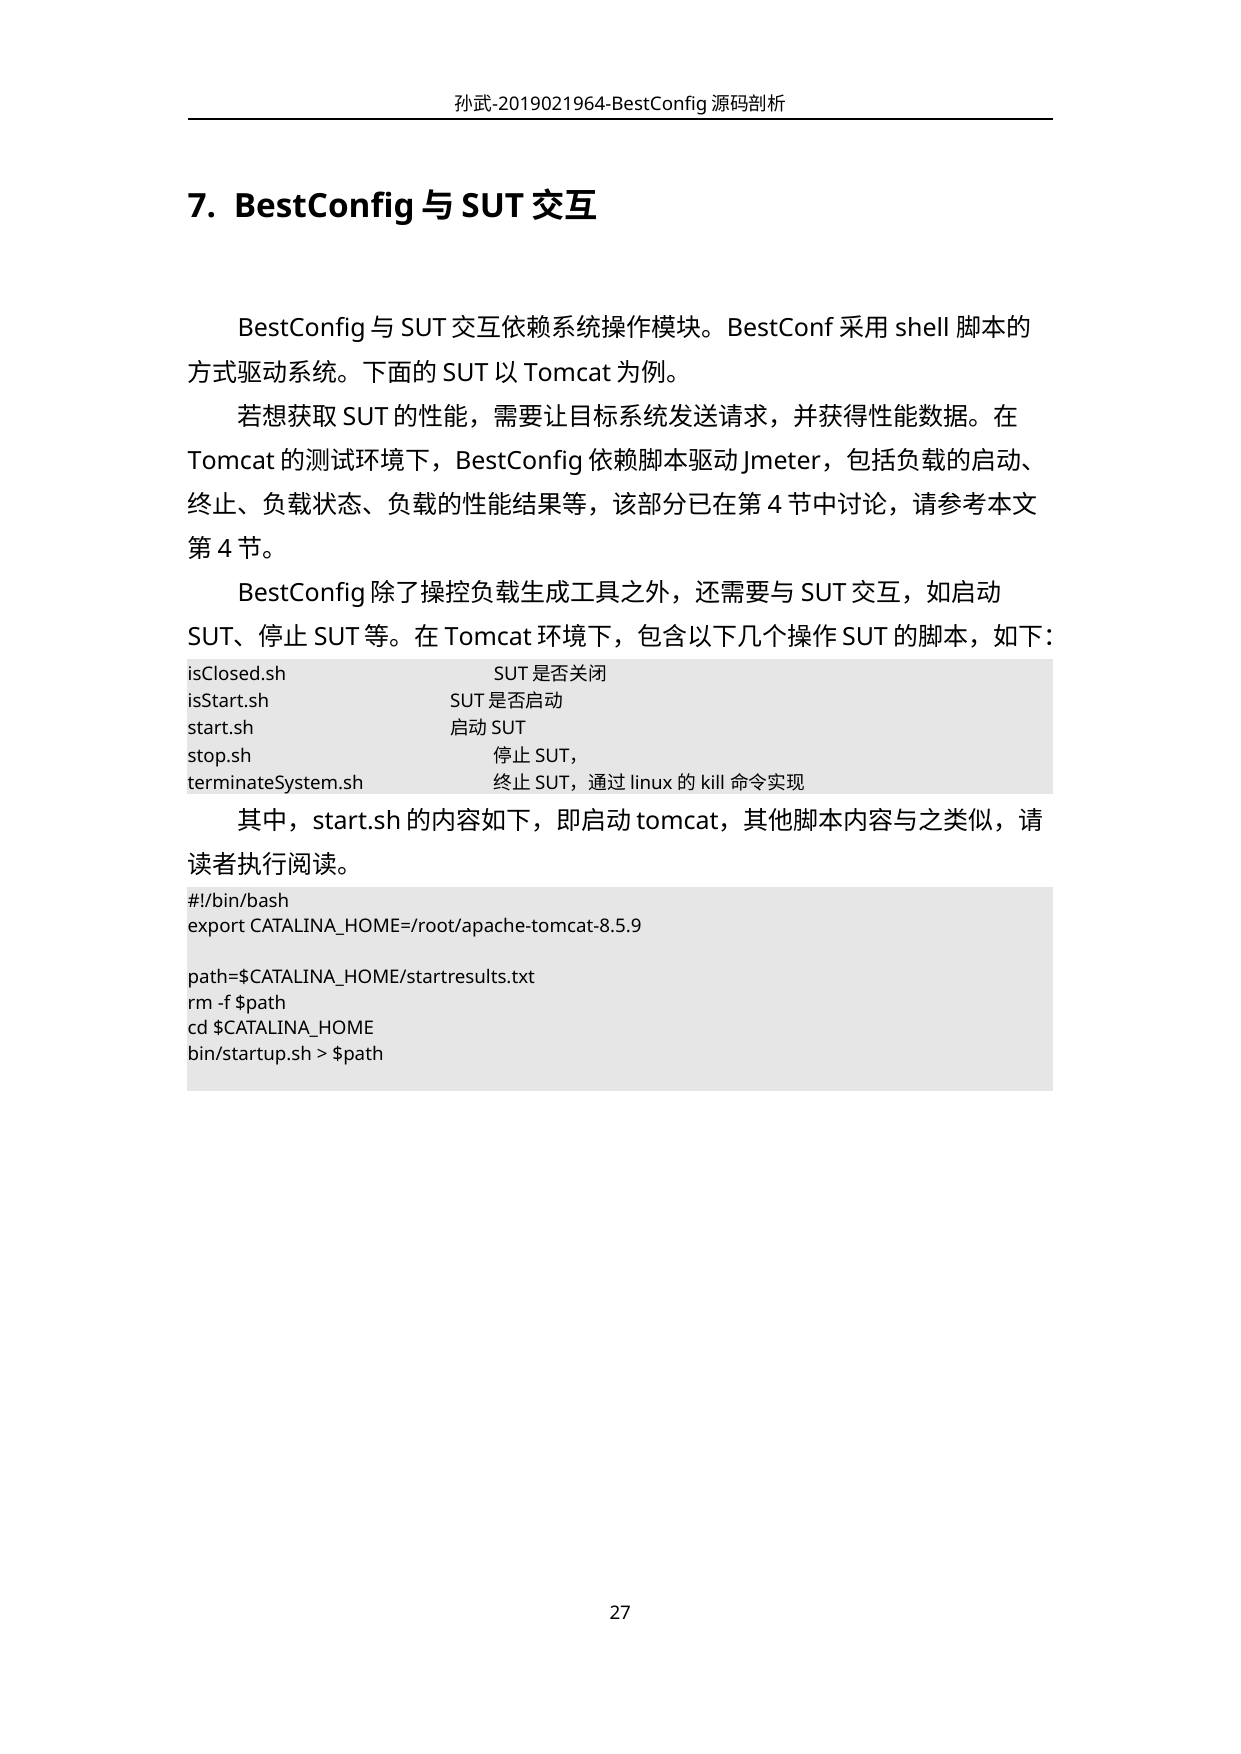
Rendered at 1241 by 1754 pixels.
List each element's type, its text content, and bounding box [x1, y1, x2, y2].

text terminateSystem.sh 终止SUT，通过 linux 的 kill 命令实现 [187, 767, 1053, 794]
text path=$CATALINA_HOME/startresults.txt [187, 963, 1053, 989]
text 其中，start.sh的内容如下，即启动tomcat，其他脚本内容与之类似，请读者执行阅读。 [179, 794, 1061, 887]
text BestConfig与SUT交互依赖系统操作模块。BestConf 采用 shell 脚本的方式驱动系统。下面的SUT以Tomcat为例。 [179, 302, 1061, 392]
text isStart.sh SUT是否启动 [187, 686, 1053, 713]
text cd $CATALINA_HOME [187, 1014, 1053, 1040]
text isClosed.sh SUT是否关闭 [187, 659, 1053, 686]
text export CATALINA_HOME=/root/apache-tomcat-8.5.9 [187, 912, 1053, 938]
text stop.sh 停止SUT， [187, 740, 1053, 767]
text 若想获取SUT的性能，需要让目标系统发送请求，并获得性能数据。在Tomcat的测试环境下，BestConfig依赖脚本驱动Jmeter，包括负载的启动、终止、负载状态、负载的性能结果等，该部分已在第4节中讨论，请参考本文第4节。 [187, 392, 1053, 568]
text BestConfig除了操控负载生成工具之外，还需要与SUT交互，如启动SUT、停止SUT等。在Tomcat环境下，包含以下几个操作SUT的脚本，如下： [179, 568, 1061, 659]
text #!/bin/bash [187, 887, 1053, 912]
text BestConfig与SUT交互 [187, 179, 597, 228]
text rm -f $path [187, 989, 1053, 1014]
text bin/startup.sh > $path [187, 1040, 1053, 1066]
text start.sh 启动SUT [187, 713, 1053, 740]
